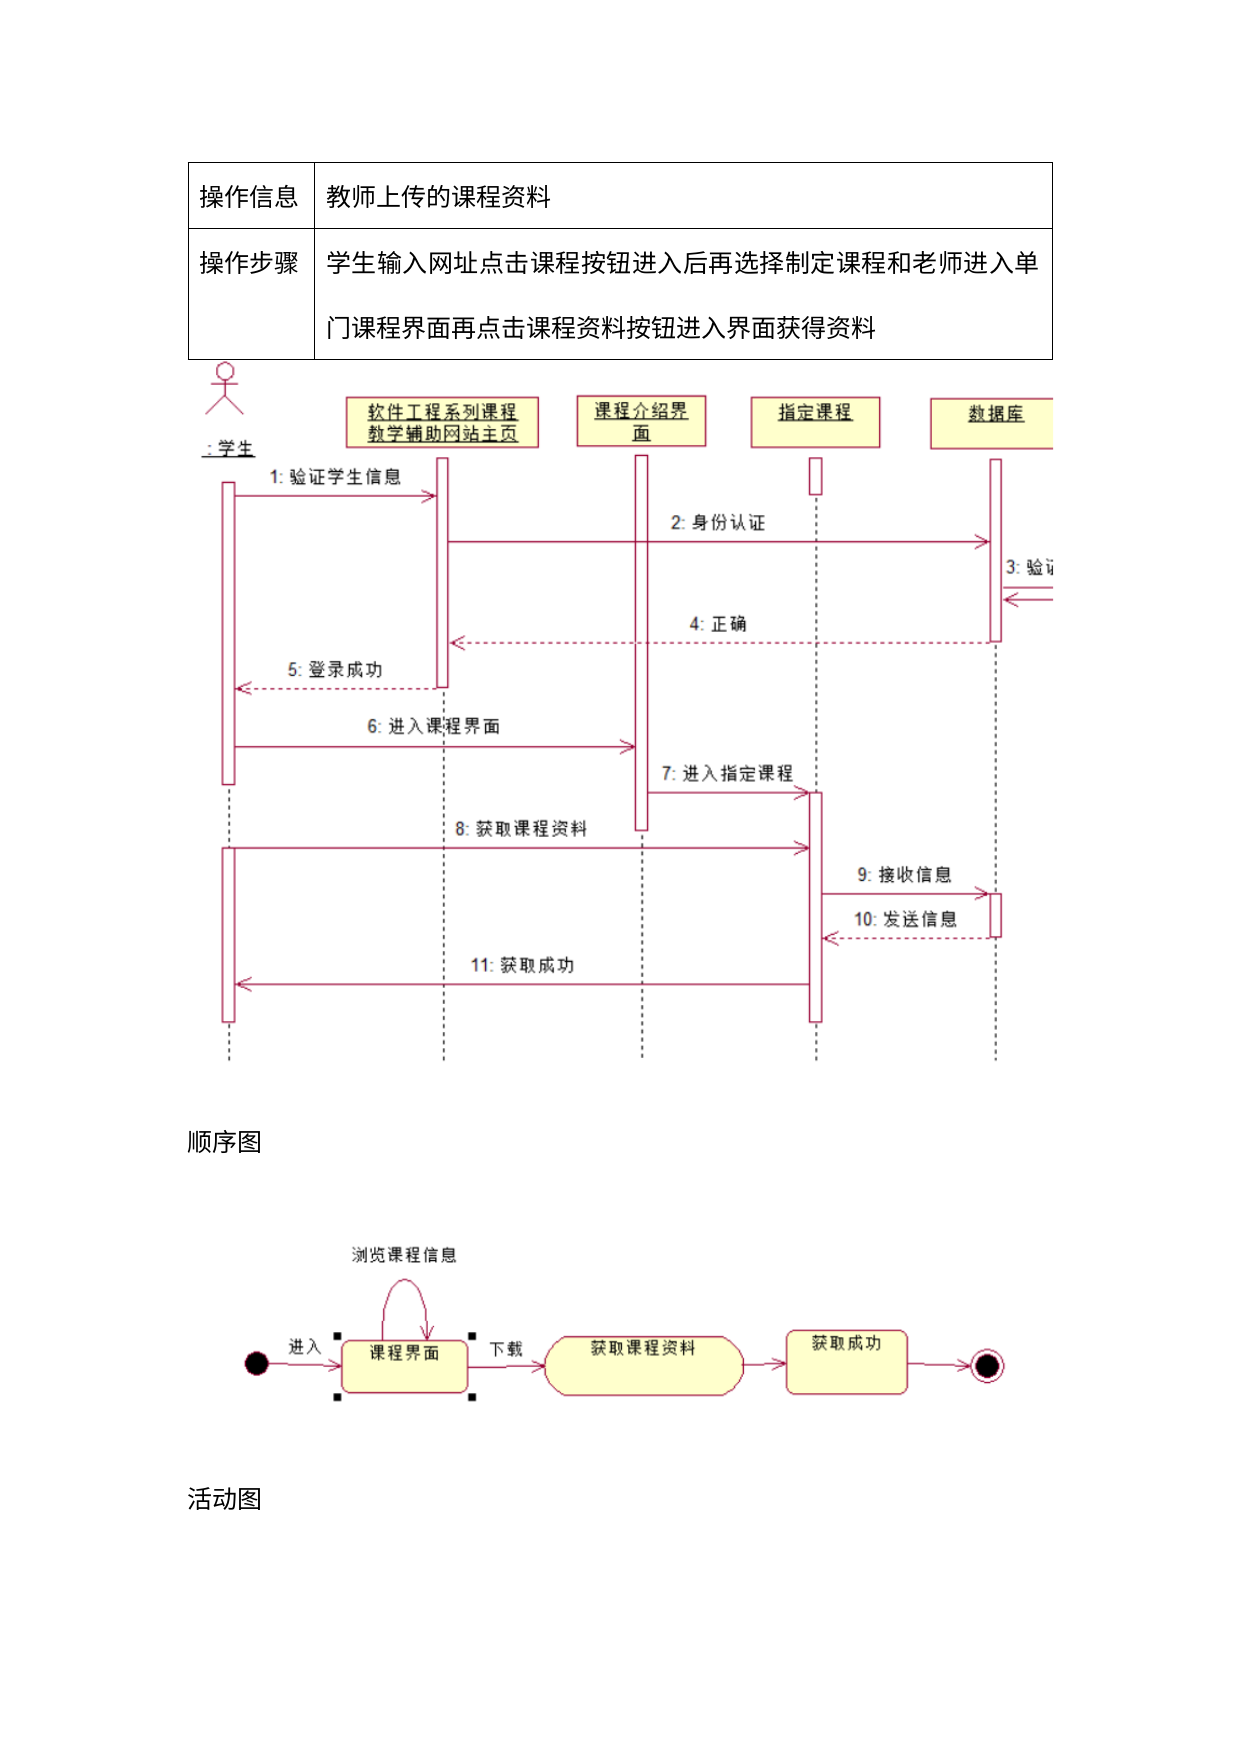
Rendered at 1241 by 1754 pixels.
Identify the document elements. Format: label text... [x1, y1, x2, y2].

table_cell 操作信息 [189, 163, 314, 228]
picture [187, 1205, 1053, 1437]
text 顺序图 [187, 1108, 1053, 1173]
table_cell 操作步骤 [189, 229, 314, 359]
table_cell 学生输入网址点击课程按钮进入后再选择制定课程和老师进入单门课程界面再点击课程资料按钮进入界面获得资料 [315, 229, 1052, 359]
picture [187, 360, 1054, 1086]
text 活动图 [187, 1465, 1053, 1530]
table_cell 教师上传的课程资料 [315, 163, 1052, 228]
